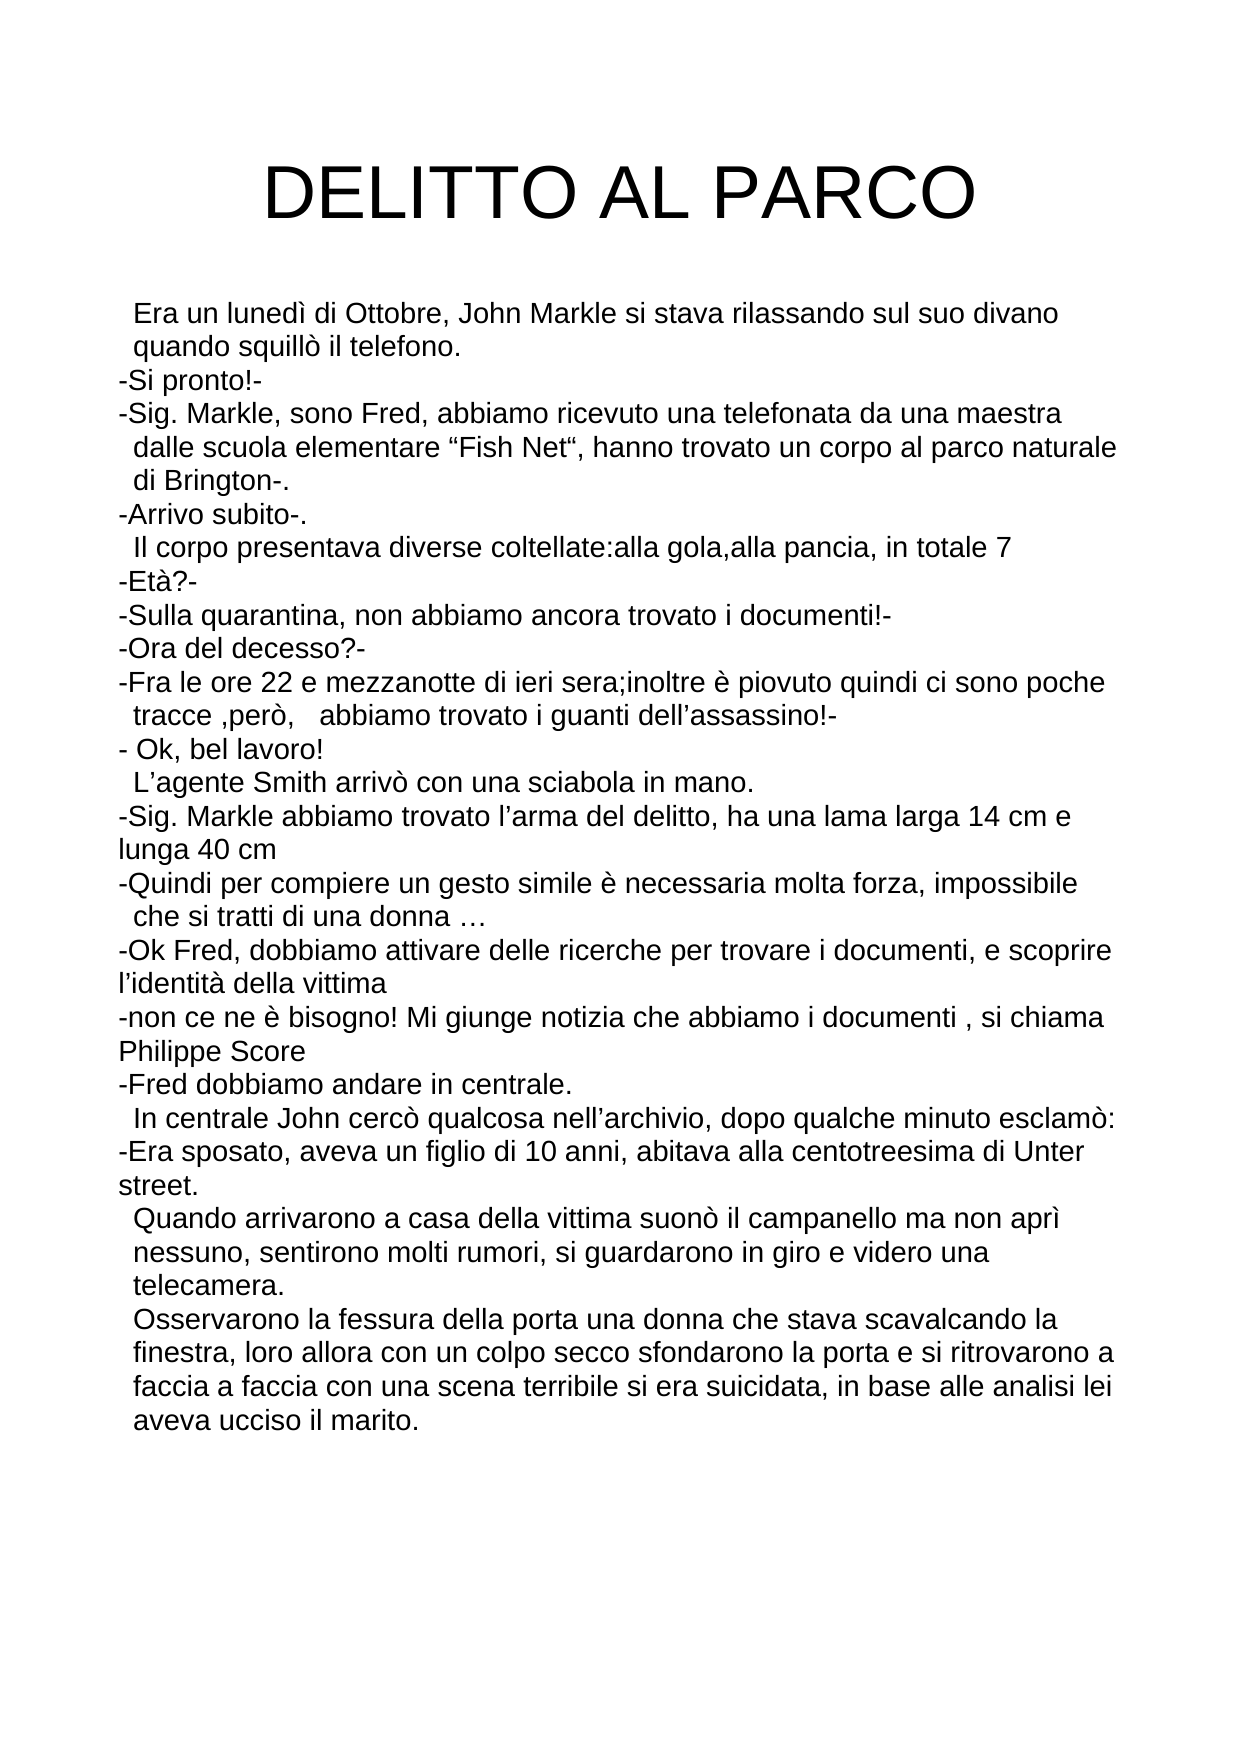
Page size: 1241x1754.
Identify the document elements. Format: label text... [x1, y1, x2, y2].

text -Si pronto!- [118, 363, 1122, 396]
text -Era sposato, aveva un figlio di 10 anni, abitava alla centotreesima di Unter street. [118, 1134, 1122, 1201]
text -Arrivo subito-. [118, 497, 1122, 530]
text -Fra le ore 22 e mezzanotte di ieri sera;inoltre è piovuto quindi ci sono poche tracce ,però, abbiamo trovato i guanti dell’assassino!- [118, 664, 1122, 732]
text Il corpo presentava diverse coltellate:alla gola,alla pancia, in totale 7 [133, 530, 1122, 564]
text -Sig. Markle, sono Fred, abbiamo ricevuto una telefonata da una maestra dalle scuola elementare “Fish Net“, hanno trovato un corpo al parco naturale di Brington-. [118, 396, 1122, 497]
text L’agente Smith arrivò con una sciabola in mano. [133, 765, 1122, 799]
text -non ce ne è bisogno! Mi giunge notizia che abbiamo i documenti , si chiama Philippe Score [118, 1000, 1122, 1067]
text Quando arrivarono a casa della vittima suonò il campanello ma non aprì nessuno, sentirono molti rumori, si guardarono in giro e videro una telecamera. [133, 1201, 1122, 1302]
text -Ora del decesso?- [118, 631, 1122, 664]
text -Quindi per compiere un gesto simile è necessaria molta forza, impossibile che si tratti di una donna … [118, 866, 1122, 933]
text -Sulla quarantina, non abbiamo ancora trovato i documenti!- [118, 597, 1122, 631]
text DELITTO AL PARCO [103, 148, 1122, 234]
text Osservarono la fessura della porta una donna che stava scavalcando la finestra, loro allora con un colpo secco sfondarono la porta e si ritrovarono a faccia a faccia con una scena terribile si era suicidata, in base alle analisi lei aveva ucciso il marito. [133, 1302, 1122, 1436]
text -Ok Fred, dobbiamo attivare delle ricerche per trovare i documenti, e scoprire l’identità della vittima [118, 933, 1122, 1000]
text -Sig. Markle abbiamo trovato l’arma del delitto, ha una lama larga 14 cm e lunga 40 cm [118, 799, 1122, 866]
text Era un lunedì di Ottobre, John Markle si stava rilassando sul suo divano quando squillò il telefono. [133, 296, 1122, 363]
text In centrale John cercò qualcosa nell’archivio, dopo qualche minuto esclamò: [133, 1101, 1122, 1134]
text -Età?- [118, 564, 1122, 597]
text -Fred dobbiamo andare in centrale. [118, 1067, 1122, 1101]
text - Ok, bel lavoro! [118, 732, 1122, 765]
